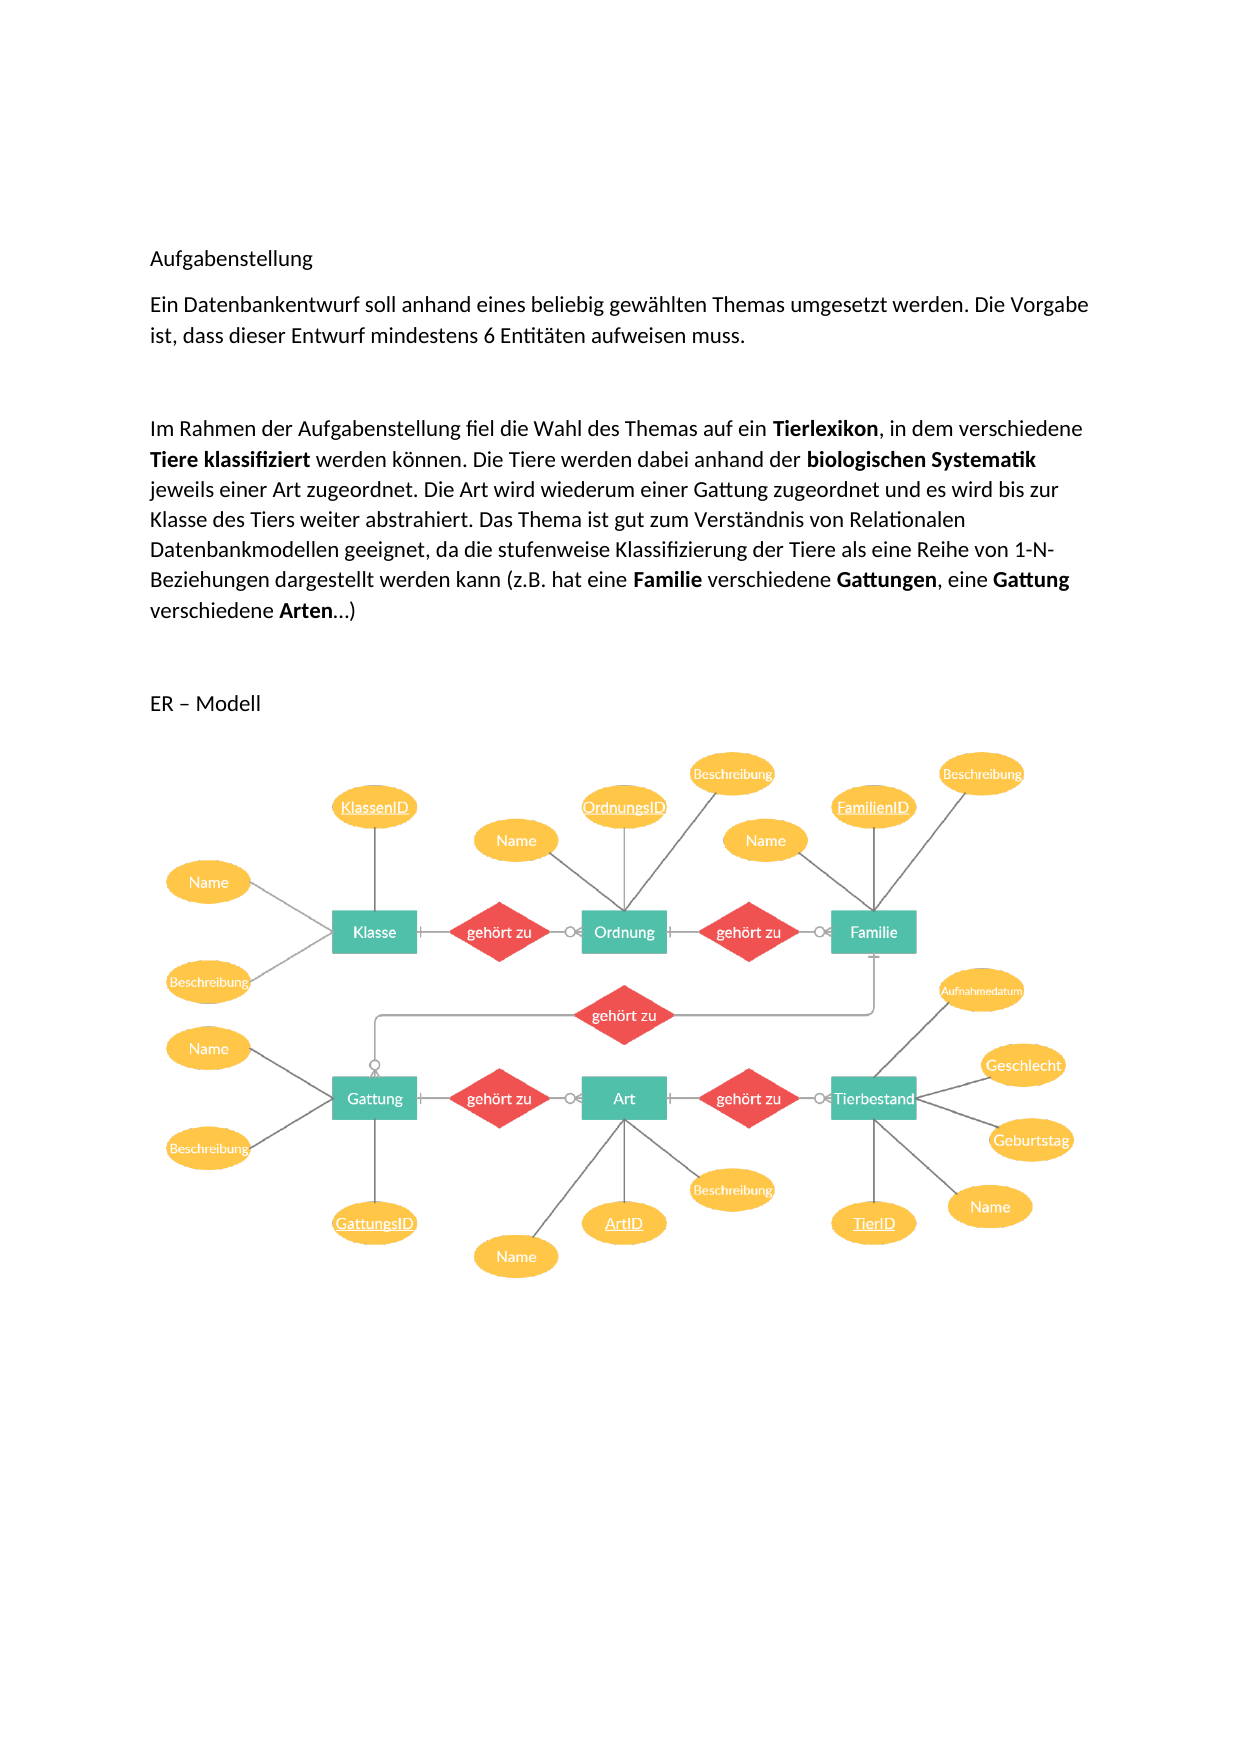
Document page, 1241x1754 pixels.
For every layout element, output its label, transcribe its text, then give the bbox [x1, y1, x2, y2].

text Ein Datenbankentwurf soll anhand eines beliebig gewählten Themas umgesetzt werden. Die Vorgabe ist, dass dieser Entwurf mindestens 6 Entitäten aufweisen muss. [150, 291, 1090, 349]
text Aufgabenstellung [150, 244, 1090, 272]
picture [150, 736, 1090, 1294]
text Im Rahmen der Aufgabenstellung fiel die Wahl des Themas auf ein Tierlexikon, in dem verschiedene Tiere klassifiziert werden können. Die Tiere werden dabei anhand der biologischen Systematik jeweils einer Art zugeordnet. Die Art wird wiederum einer Gattung zugeordnet und es wird bis zur Klasse des Tiers weiter abstrahiert. Das Thema ist gut zum Verständnis von Relationalen Datenbankmodellen geeignet, da die stufenweise Klassifizierung der Tiere als eine Reihe von 1-N-Beziehungen dargestellt werden kann (z.B. hat eine Familie verschiedene Gattungen, eine Gattung verschiedene Arten…) [150, 414, 1090, 624]
text ER – Modell [150, 689, 1090, 718]
